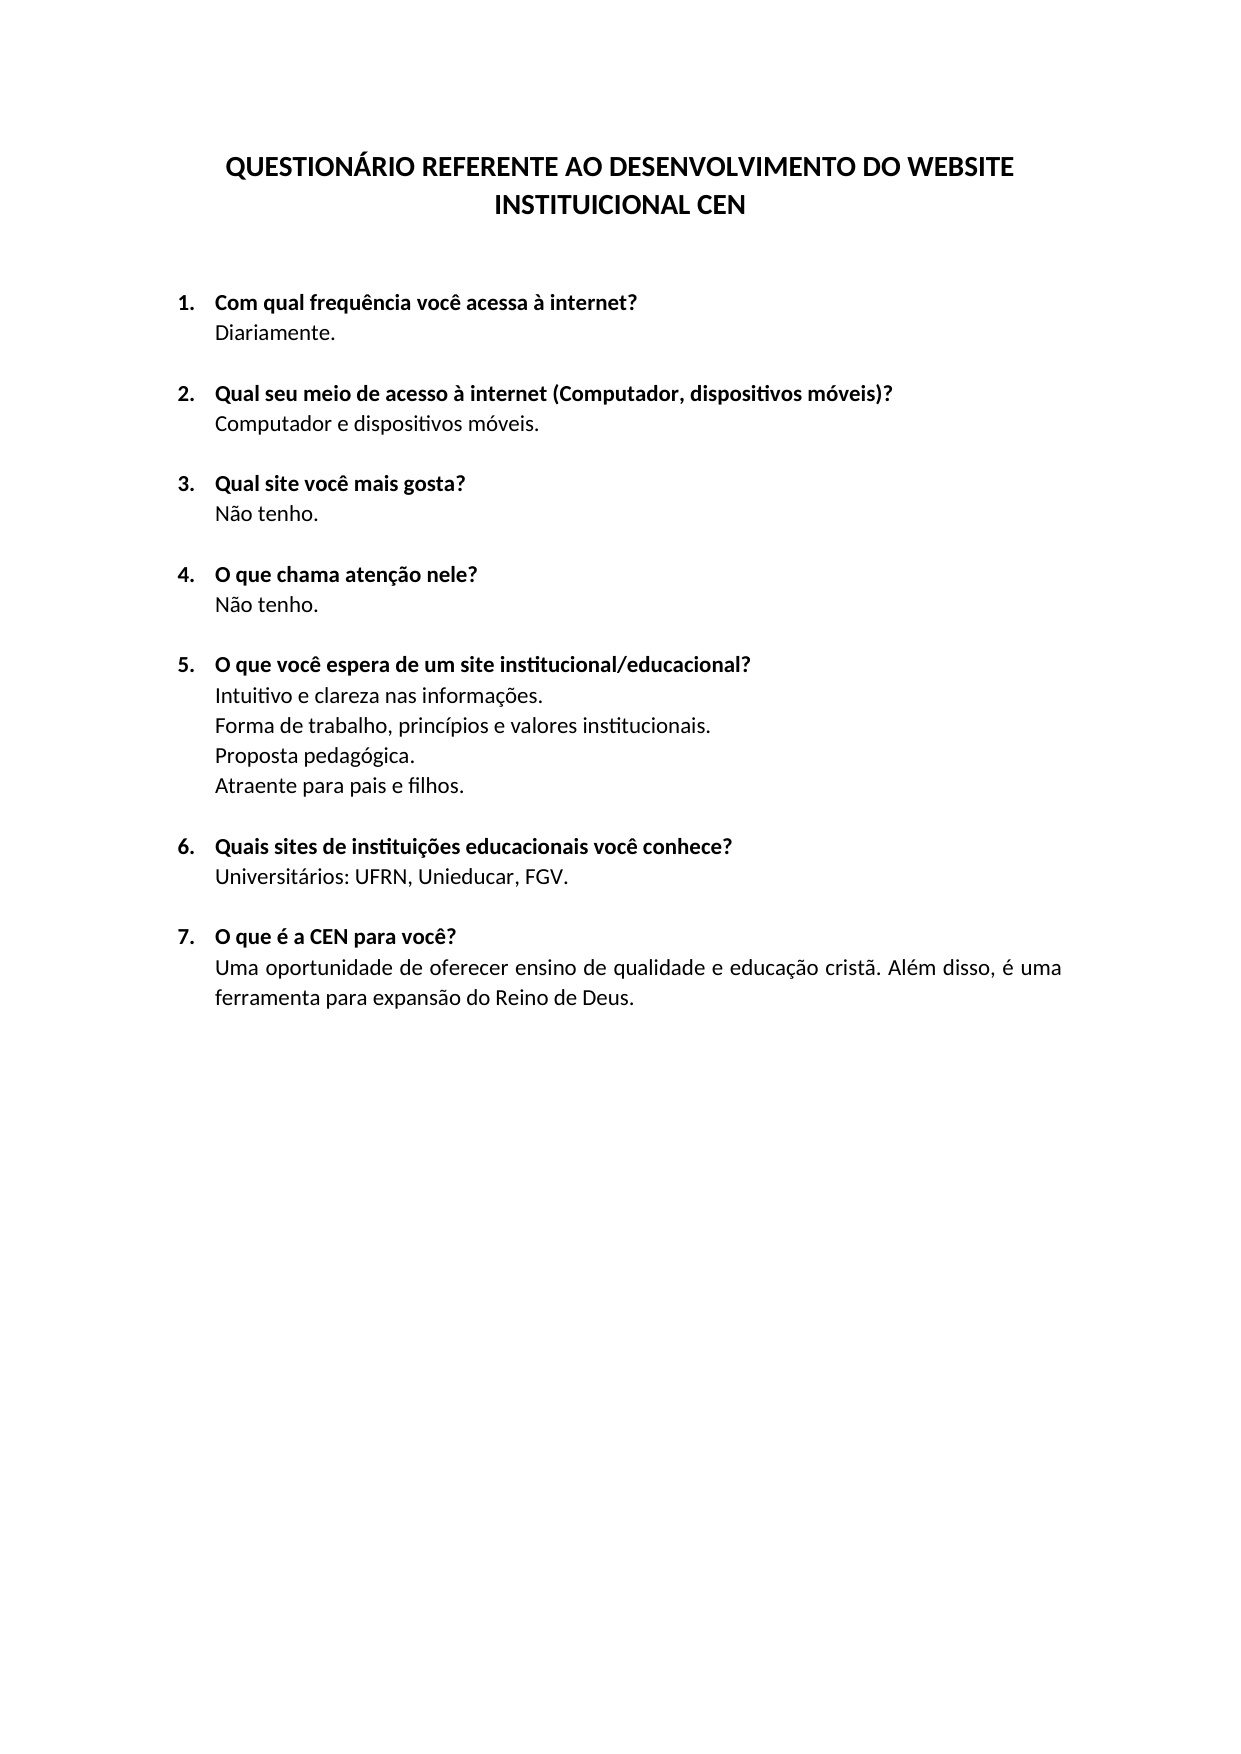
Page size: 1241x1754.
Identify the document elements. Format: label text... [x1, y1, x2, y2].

list O que você espera de um site institucional/educacional? Intuitivo e clareza nas informações. Forma de trabalho, princípios e valores institucionais. Proposta pedagógica. Atraente para pais e filhos. [177, 651, 1063, 829]
text QUESTIONÁRIO REFERENTE AO DESENVOLVIMENTO DO WEBSITE INSTITUICIONAL CEN [177, 148, 1063, 222]
list Qual seu meio de acesso à internet (Computador, dispositivos móveis)? Computador e dispositivos móveis. [177, 379, 1063, 467]
list Uma oportunidade de oferecer ensino de qualidade e educação cristã. Além disso, é uma ferramenta para expansão do Reino de Deus. [215, 953, 1063, 1011]
list Qual site você mais gosta? Não tenho. [177, 469, 1063, 558]
list Quais sites de instituições educacionais você conhece? Universitários: UFRN, Unieducar, FGV. [177, 832, 1063, 920]
list Com qual frequência você acessa à internet? Diariamente. [177, 288, 1063, 376]
list O que é a CEN para você? [177, 922, 1063, 950]
list O que chama atenção nele? Não tenho. [177, 560, 1063, 648]
